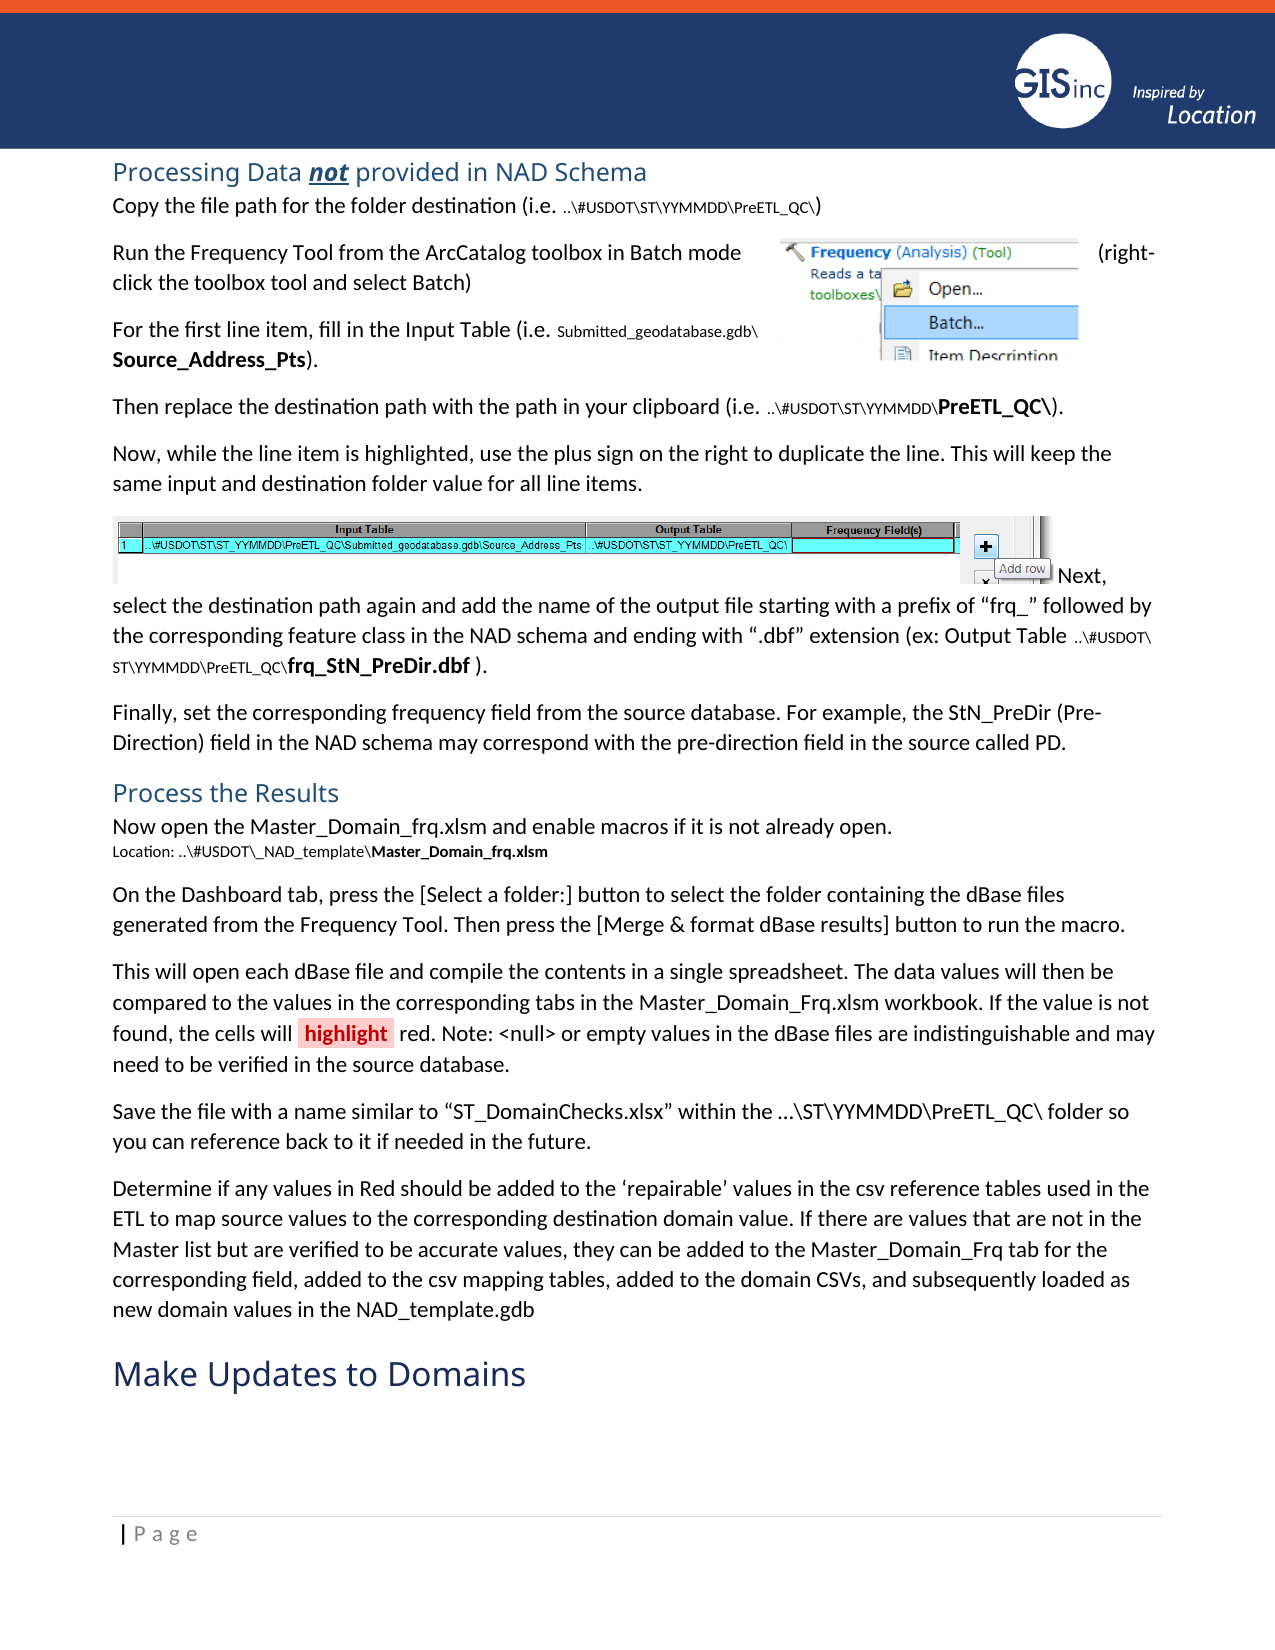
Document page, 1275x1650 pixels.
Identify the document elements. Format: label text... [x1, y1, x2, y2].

text Run the Frequency Tool from the ArcCatalog toolbox in Batch mode (right-click the toolbox tool and select Batch) [112, 238, 779, 296]
text Determine if any values in Red should be added to the ‘repairable’ values in the csv reference tables used in the ETL to map source values to the corresponding destination domain value. If there are values that are not in the Master list but are verified to be accurate values, they can be added to the Master_Domain_Frq tab for the corresponding field, added to the csv mapping tables, added to the domain CSVs, and subsequently loaded as new domain values in the NAD_template.gdb [112, 1174, 1162, 1323]
text For the first line item, fill in the Input Table (i.e. Submitted_geodatabase.gdb\Source_Address_Pts). [112, 315, 1162, 373]
text Finally, set the corresponding frequency field from the source database. For example, the StN_PreDir (Pre-Direction) field in the NAD schema may correspond with the pre-direction field in the source called PD. [112, 698, 1162, 757]
subtitle Processing Data not provided in NAD Schema [112, 154, 1162, 188]
subtitle Process the Results [112, 775, 1162, 809]
picture [112, 516, 1058, 584]
text This will open each dBase file and compile the contents in a single spreadsheet. The data values will then be compared to the values in the corresponding tabs in the Master_Domain_Frq.xlsm workbook. If the value is not found, the cells will highlight red. Note: <null> or empty values in the dBase files are indistinguishable and may need to be verified in the source database. [112, 957, 1162, 1078]
text Now, while the line item is highlighted, use the plus sign on the right to duplicate the line. This will keep the same input and destination folder value for all line items. [112, 439, 1162, 497]
picture [779, 238, 1079, 364]
text On the Dashboard tab, press the [Select a folder:] button to select the folder containing the dBase files generated from the Frequency Tool. Then press the [Merge & format dBase results] button to run the macro. [112, 880, 1162, 938]
text Now open the Master_Domain_frq.xlsm and enable macros if it is not already open. Location: ..\#USDOT\_NAD_template\Master_Domain_frq.xlsm [112, 812, 1162, 862]
text Copy the file path for the folder destination (i.e. ..\#USDOT\ST\YYMMDD\PreETL_QC\) [112, 191, 1162, 219]
picture [0, 0, 1275, 149]
subtitle Make Updates to Domains [112, 1350, 1162, 1396]
text Save the file with a name similar to “ST_DomainChecks.xlsx” within the …\ST\YYMMDD\PreETL_QC\ folder so you can reference back to it if needed in the future. [112, 1097, 1162, 1155]
text Then replace the destination path with the path in your clipboard (i.e. ..\#USDOT\ST\YYMMDD\PreETL_QC\). [112, 392, 1162, 420]
